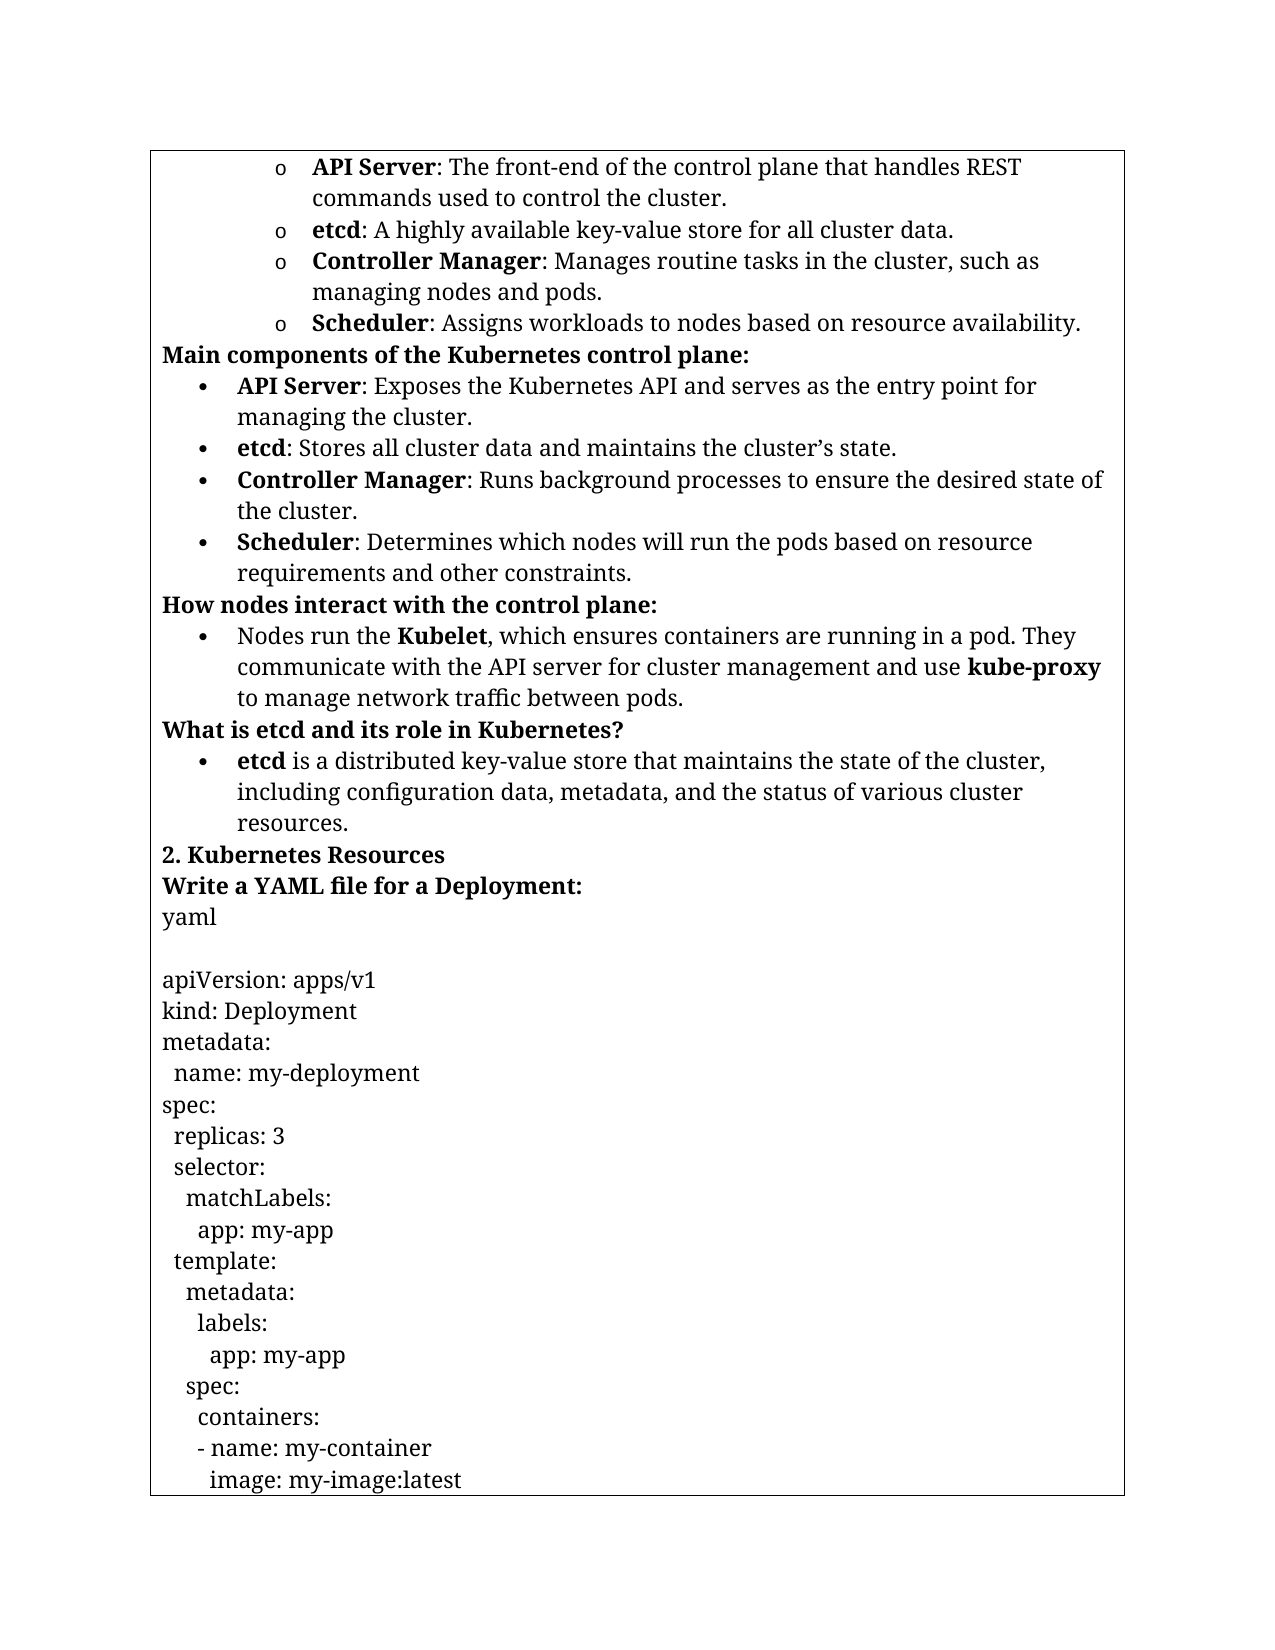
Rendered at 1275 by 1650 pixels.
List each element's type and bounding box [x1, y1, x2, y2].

table_header [151, 151, 1124, 1495]
